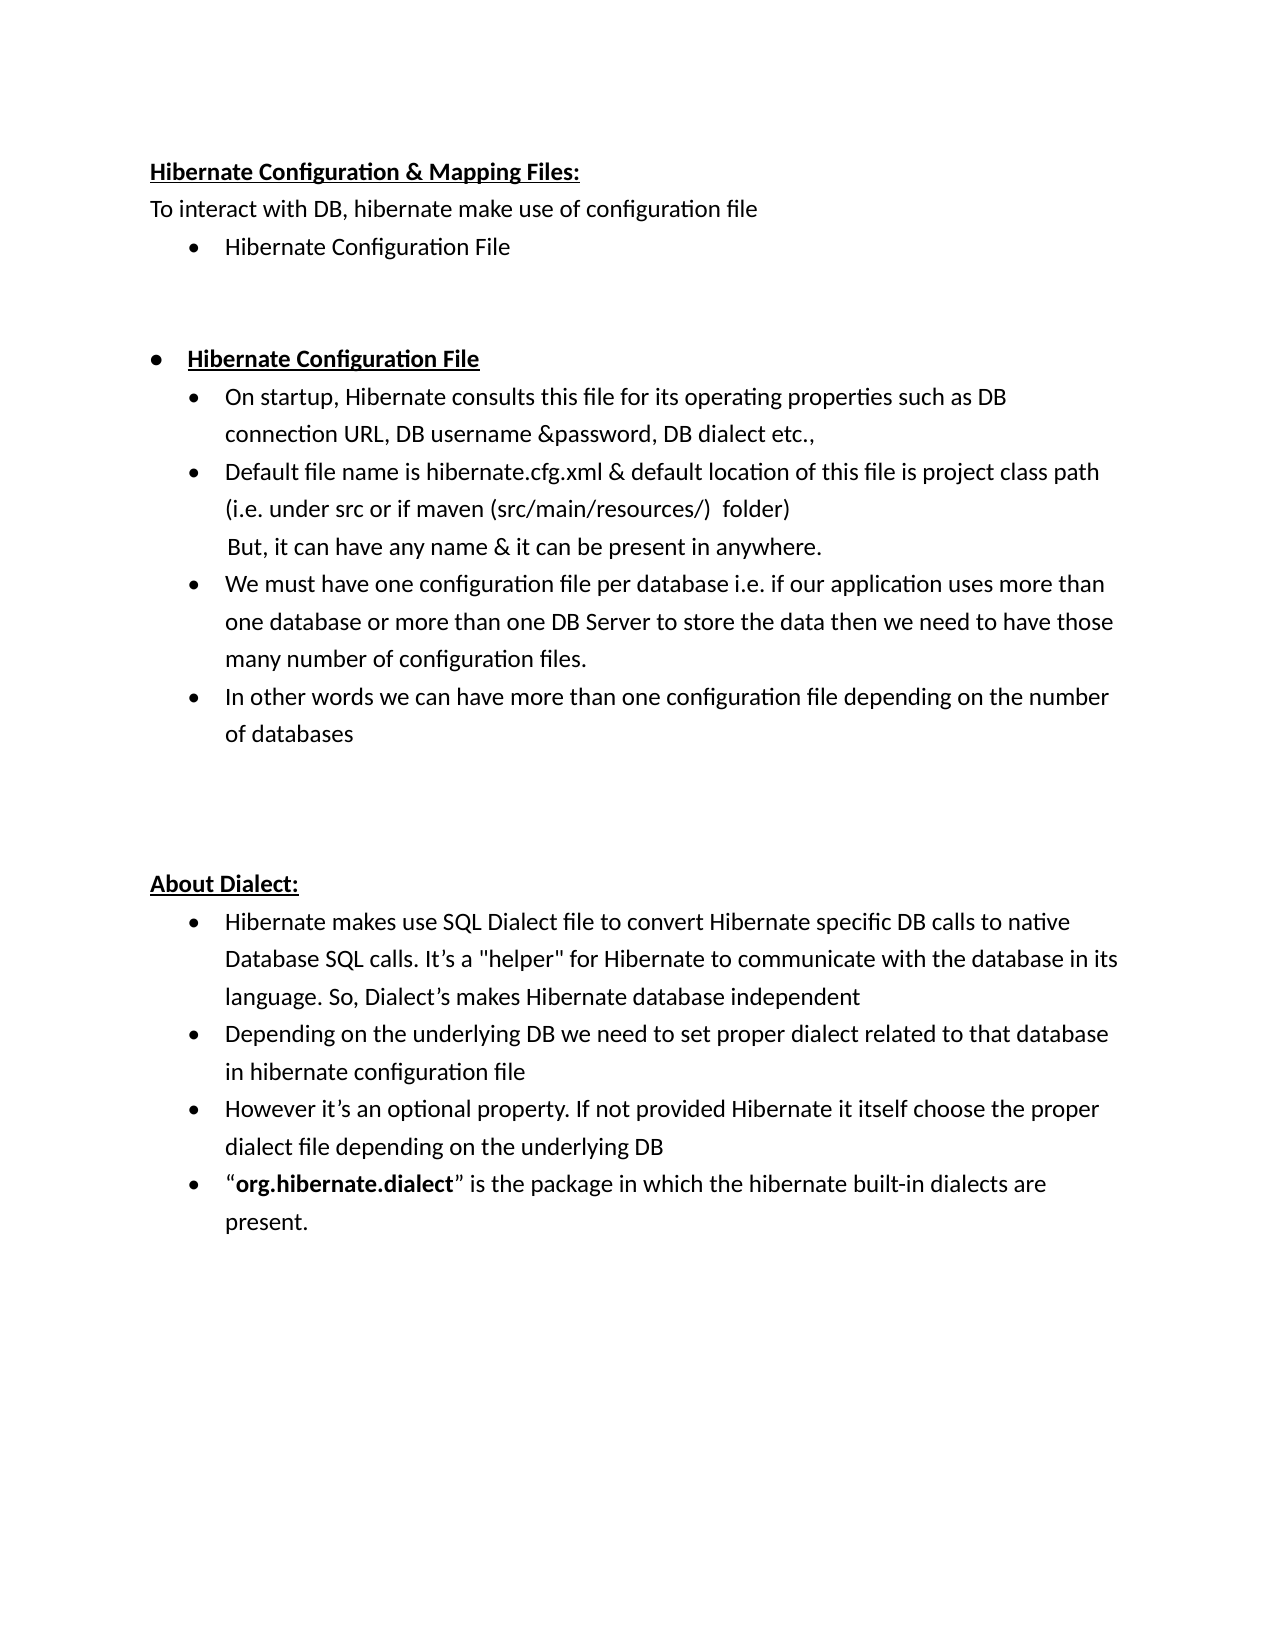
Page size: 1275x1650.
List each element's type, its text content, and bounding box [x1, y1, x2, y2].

text About Dialect: [150, 862, 1125, 900]
text But, it can have any name & it can be present in anywhere. [187, 525, 1125, 562]
list Depending on the underlying DB we need to set proper dialect related to that database in hibernate configuration file [187, 1012, 1125, 1087]
list Hibernate makes use SQL Dialect file to convert Hibernate specific DB calls to native Database SQL calls. It’s a "helper" for Hibernate to communicate with the database in its language. So, Dialect’s makes Hibernate database independent [187, 900, 1125, 1012]
list In other words we can have more than one configuration file depending on the number of databases [187, 675, 1125, 750]
list However it’s an optional property. If not provided Hibernate it itself choose the proper dialect file depending on the underlying DB [187, 1087, 1125, 1162]
list Hibernate Configuration File [187, 225, 1125, 262]
list On startup, Hibernate consults this file for its operating properties such as DB connection URL, DB username &password, DB dialect etc., [187, 375, 1125, 450]
list Default file name is hibernate.cfg.xml & default location of this file is project class path (i.e. under src or if maven (src/main/resources/) folder) [187, 450, 1125, 525]
list “org.hibernate.dialect” is the package in which the hibernate built-in dialects are present. [187, 1162, 1125, 1237]
list Hibernate Configuration File [150, 337, 1125, 375]
list We must have one configuration file per database i.e. if our application uses more than one database or more than one DB Server to store the data then we need to have those many number of configuration files. [187, 562, 1125, 675]
text Hibernate Configuration & Mapping Files: [150, 150, 1125, 187]
text To interact with DB, hibernate make use of configuration file [150, 187, 1125, 225]
